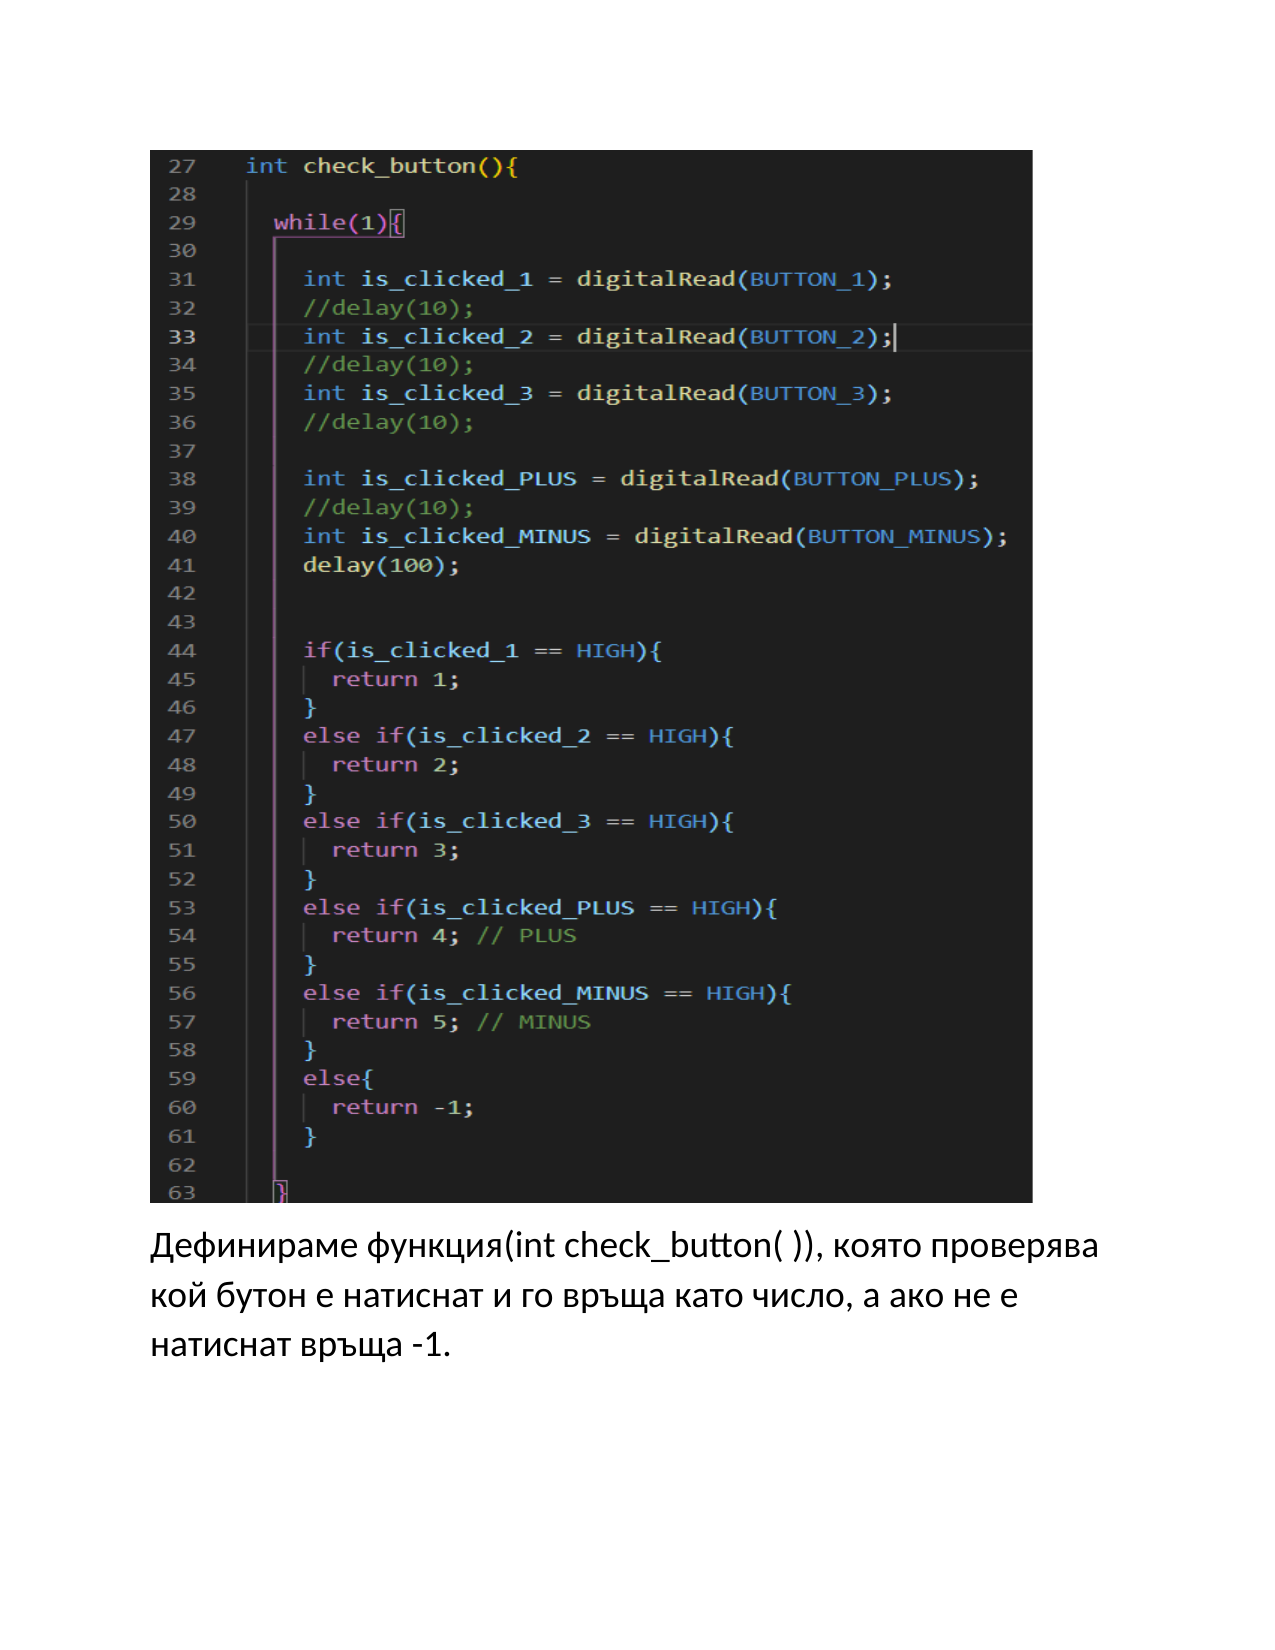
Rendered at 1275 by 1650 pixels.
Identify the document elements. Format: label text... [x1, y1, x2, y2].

picture [150, 150, 1033, 1203]
text Дефинираме функция(int check_button( )), която проверява кой бутон е натиснат и го връща като число, а ако не е натиснат връща -1. [150, 1221, 1125, 1366]
